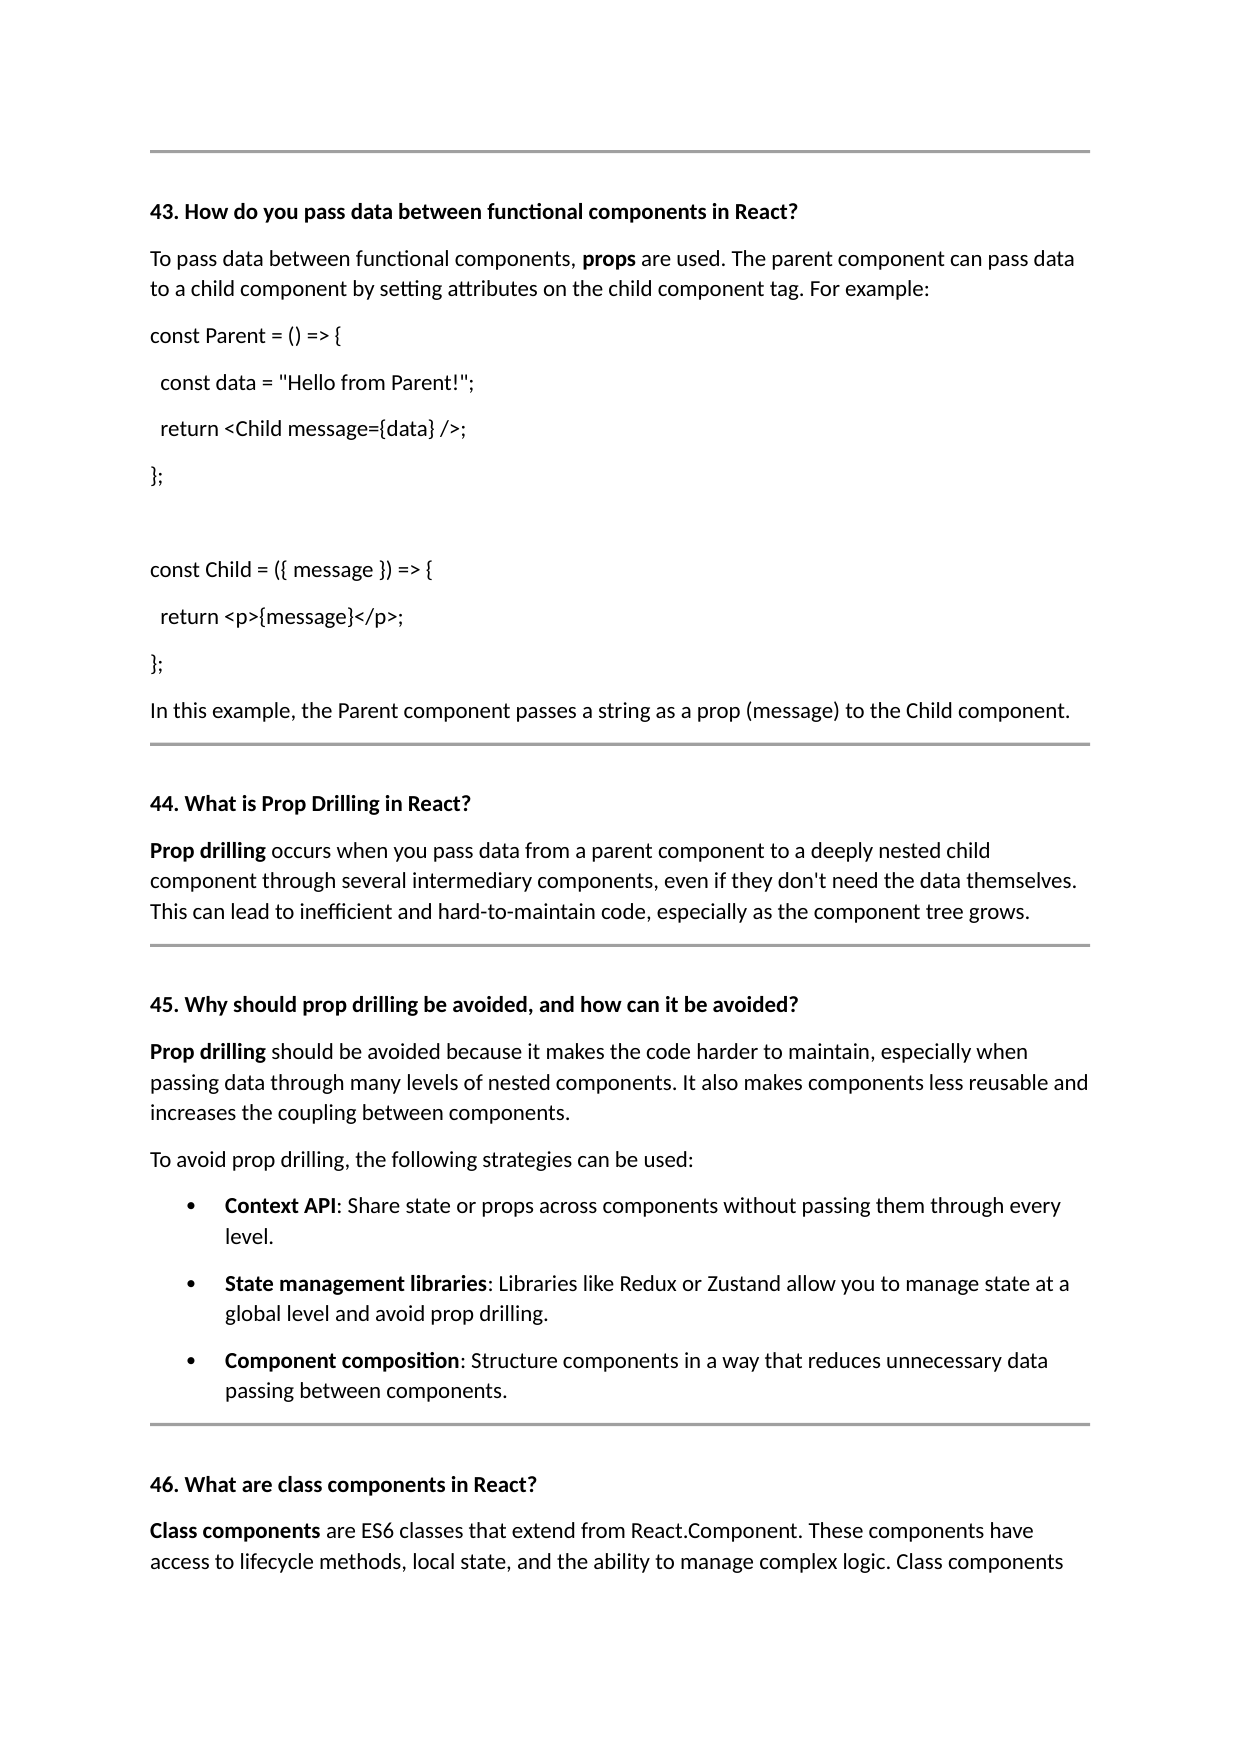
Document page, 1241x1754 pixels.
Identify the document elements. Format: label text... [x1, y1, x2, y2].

text Prop drilling should be avoided because it makes the code harder to maintain, especially when passing data through many levels of nested components. It also makes components less reusable and increases the coupling between components. [150, 1037, 1090, 1126]
list Context API: Share state or props across components without passing them through every level. [187, 1192, 1090, 1250]
list State management libraries: Libraries like Redux or Zustand allow you to manage state at a global level and avoid prop drilling. [187, 1269, 1090, 1327]
text 46. What are class components in React? [150, 1470, 1090, 1498]
text const data = "Hello from Parent!"; [150, 368, 1090, 396]
text To pass data between functional components, props are used. The parent component can pass data to a child component by setting attributes on the child component tag. For example: [150, 244, 1090, 302]
text const Child = ({ message }) => { [150, 555, 1090, 583]
text return <p>{message}</p>; [150, 602, 1090, 630]
text 45. Why should prop drilling be avoided, and how can it be avoided? [150, 991, 1090, 1019]
text 43. How do you pass data between functional components in React? [150, 197, 1090, 225]
text }; [150, 649, 1090, 677]
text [150, 1517, 1090, 1575]
list Component composition: Structure components in a way that reduces unnecessary data passing between components. [187, 1346, 1090, 1404]
text To avoid prop drilling, the following strategies can be used: [150, 1145, 1090, 1173]
text return <Child message={data} />; [150, 414, 1090, 443]
text In this example, the Parent component passes a string as a prop (message) to the Child component. [150, 696, 1090, 724]
text }; [150, 461, 1090, 489]
text 44. What is Prop Drilling in React? [150, 789, 1090, 818]
text const Parent = () => { [150, 321, 1090, 349]
text Prop drilling occurs when you pass data from a parent component to a deeply nested child component through several intermediary components, even if they don't need the data themselves. This can lead to inefficient and hard-to-maintain code, especially as the component tree grows. [150, 836, 1090, 925]
